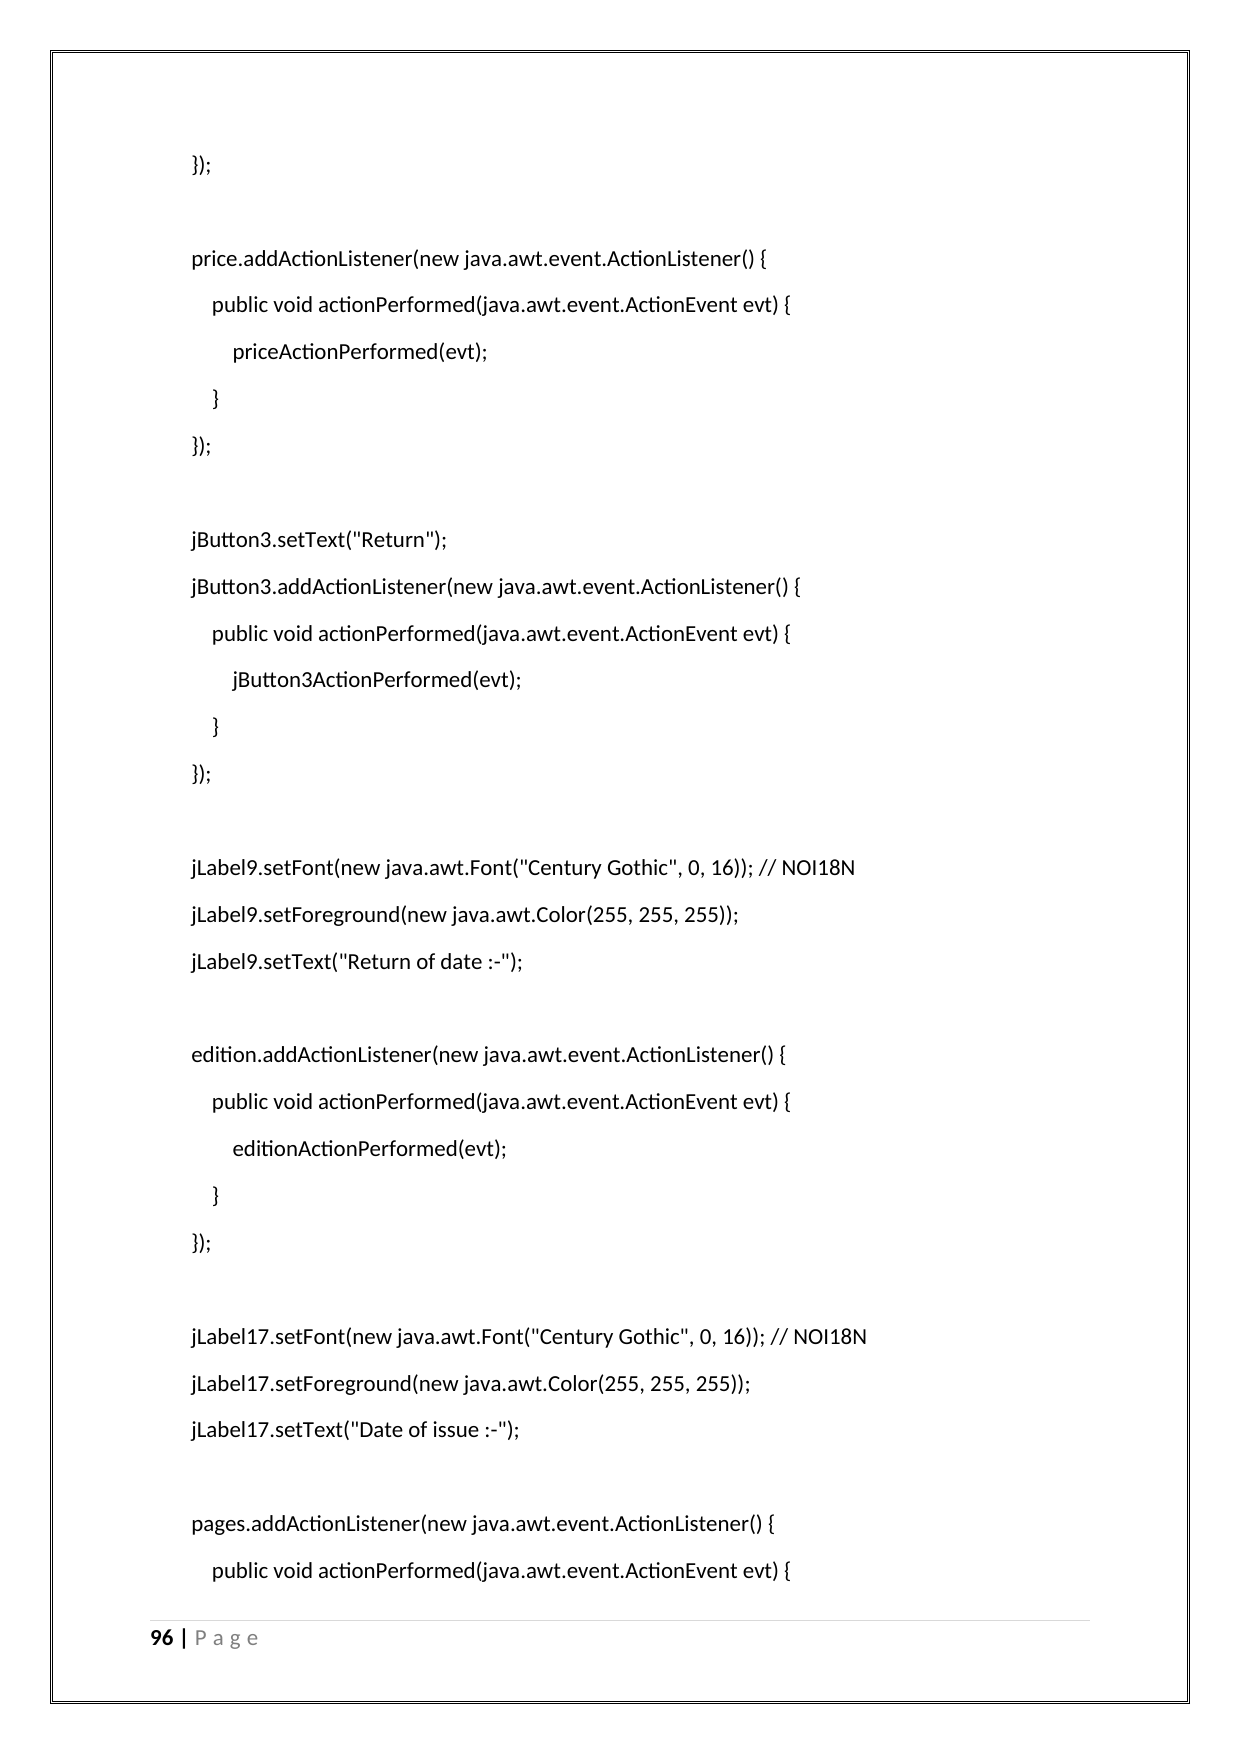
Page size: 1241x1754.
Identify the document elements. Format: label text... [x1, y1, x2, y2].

text jLabel17.setForeground(new java.awt.Color(255, 255, 255)); [150, 1369, 1090, 1397]
text jButton3.addActionListener(new java.awt.event.ActionListener() { [150, 572, 1090, 600]
text public void actionPerformed(java.awt.event.ActionEvent evt) { [150, 619, 1090, 647]
text price.addActionListener(new java.awt.event.ActionListener() { [150, 244, 1090, 272]
text edition.addActionListener(new java.awt.event.ActionListener() { [150, 1041, 1090, 1069]
text priceActionPerformed(evt); [150, 337, 1090, 366]
text }); [150, 431, 1090, 459]
text jLabel9.setFont(new java.awt.Font("Century Gothic", 0, 16)); // NOI18N [150, 853, 1090, 881]
text }); [150, 1228, 1090, 1256]
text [150, 1556, 1090, 1584]
text jLabel17.setFont(new java.awt.Font("Century Gothic", 0, 16)); // NOI18N [150, 1322, 1090, 1350]
text editionActionPerformed(evt); [150, 1134, 1090, 1162]
text pages.addActionListener(new java.awt.event.ActionListener() { [150, 1509, 1090, 1537]
text jLabel17.setText("Date of issue :-"); [150, 1416, 1090, 1444]
text jLabel9.setText("Return of date :-"); [150, 947, 1090, 975]
text } [150, 384, 1090, 412]
text }); [150, 150, 1090, 178]
text } [150, 712, 1090, 741]
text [150, 291, 1090, 319]
text jButton3.setText("Return"); [150, 525, 1090, 553]
text }); [150, 759, 1090, 787]
text jButton3ActionPerformed(evt); [150, 666, 1090, 694]
text public void actionPerformed(java.awt.event.ActionEvent evt) { [150, 1087, 1090, 1116]
text } [150, 1181, 1090, 1209]
text jLabel9.setForeground(new java.awt.Color(255, 255, 255)); [150, 900, 1090, 928]
